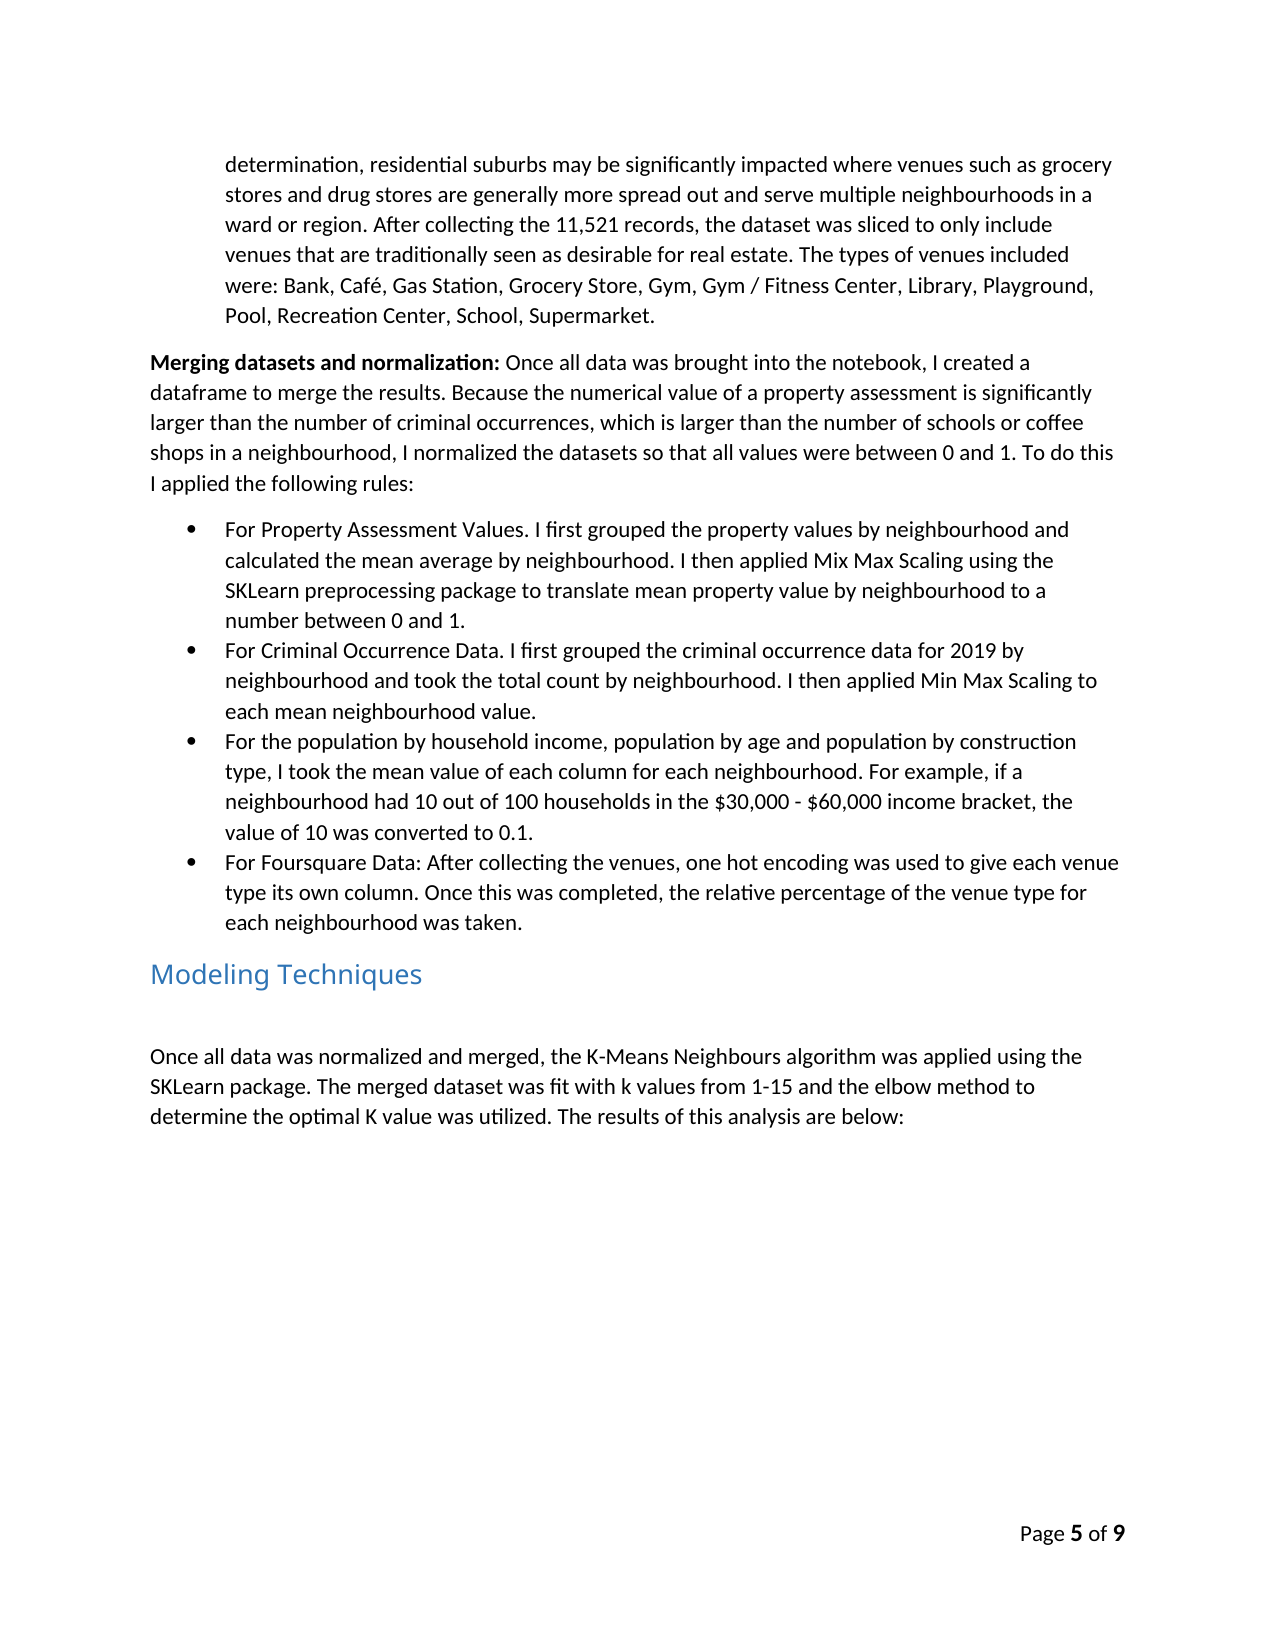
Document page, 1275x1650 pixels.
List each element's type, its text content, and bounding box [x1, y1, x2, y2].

list For Criminal Occurrence Data. I first grouped the criminal occurrence data for 2019 by neighbourhood and took the total count by neighbourhood. I then applied Min Max Scaling to each mean neighbourhood value. [187, 636, 1125, 725]
list For the population by household income, population by age and population by construction type, I took the mean value of each column for each neighbourhood. For example, if a neighbourhood had 10 out of 100 households in the $30,000 - $60,000 income bracket, the value of 10 was converted to 0.1. [187, 727, 1125, 846]
subtitle Modeling Techniques [150, 955, 1125, 992]
text Merging datasets and normalization: Once all data was brought into the notebook, I created a dataframe to merge the results. Because the numerical value of a property assessment is significantly larger than the number of criminal occurrences, which is larger than the number of schools or coffee shops in a neighbourhood, I normalized the datasets so that all values were between 0 and 1. To do this I applied the following rules: [150, 348, 1125, 497]
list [187, 150, 1125, 329]
text Once all data was normalized and merged, the K-Means Neighbours algorithm was applied using the SKLearn package. The merged dataset was fit with k values from 1-15 and the elbow method to determine the optimal K value was utilized. The results of this analysis are below: [150, 1042, 1125, 1130]
list For Foursquare Data: After collecting the venues, one hot encoding was used to give each venue type its own column. Once this was completed, the relative percentage of the venue type for each neighbourhood was taken. [187, 848, 1125, 936]
list For Property Assessment Values. I first grouped the property values by neighbourhood and calculated the mean average by neighbourhood. I then applied Mix Max Scaling using the SKLearn preprocessing package to translate mean property value by neighbourhood to a number between 0 and 1. [187, 516, 1125, 634]
